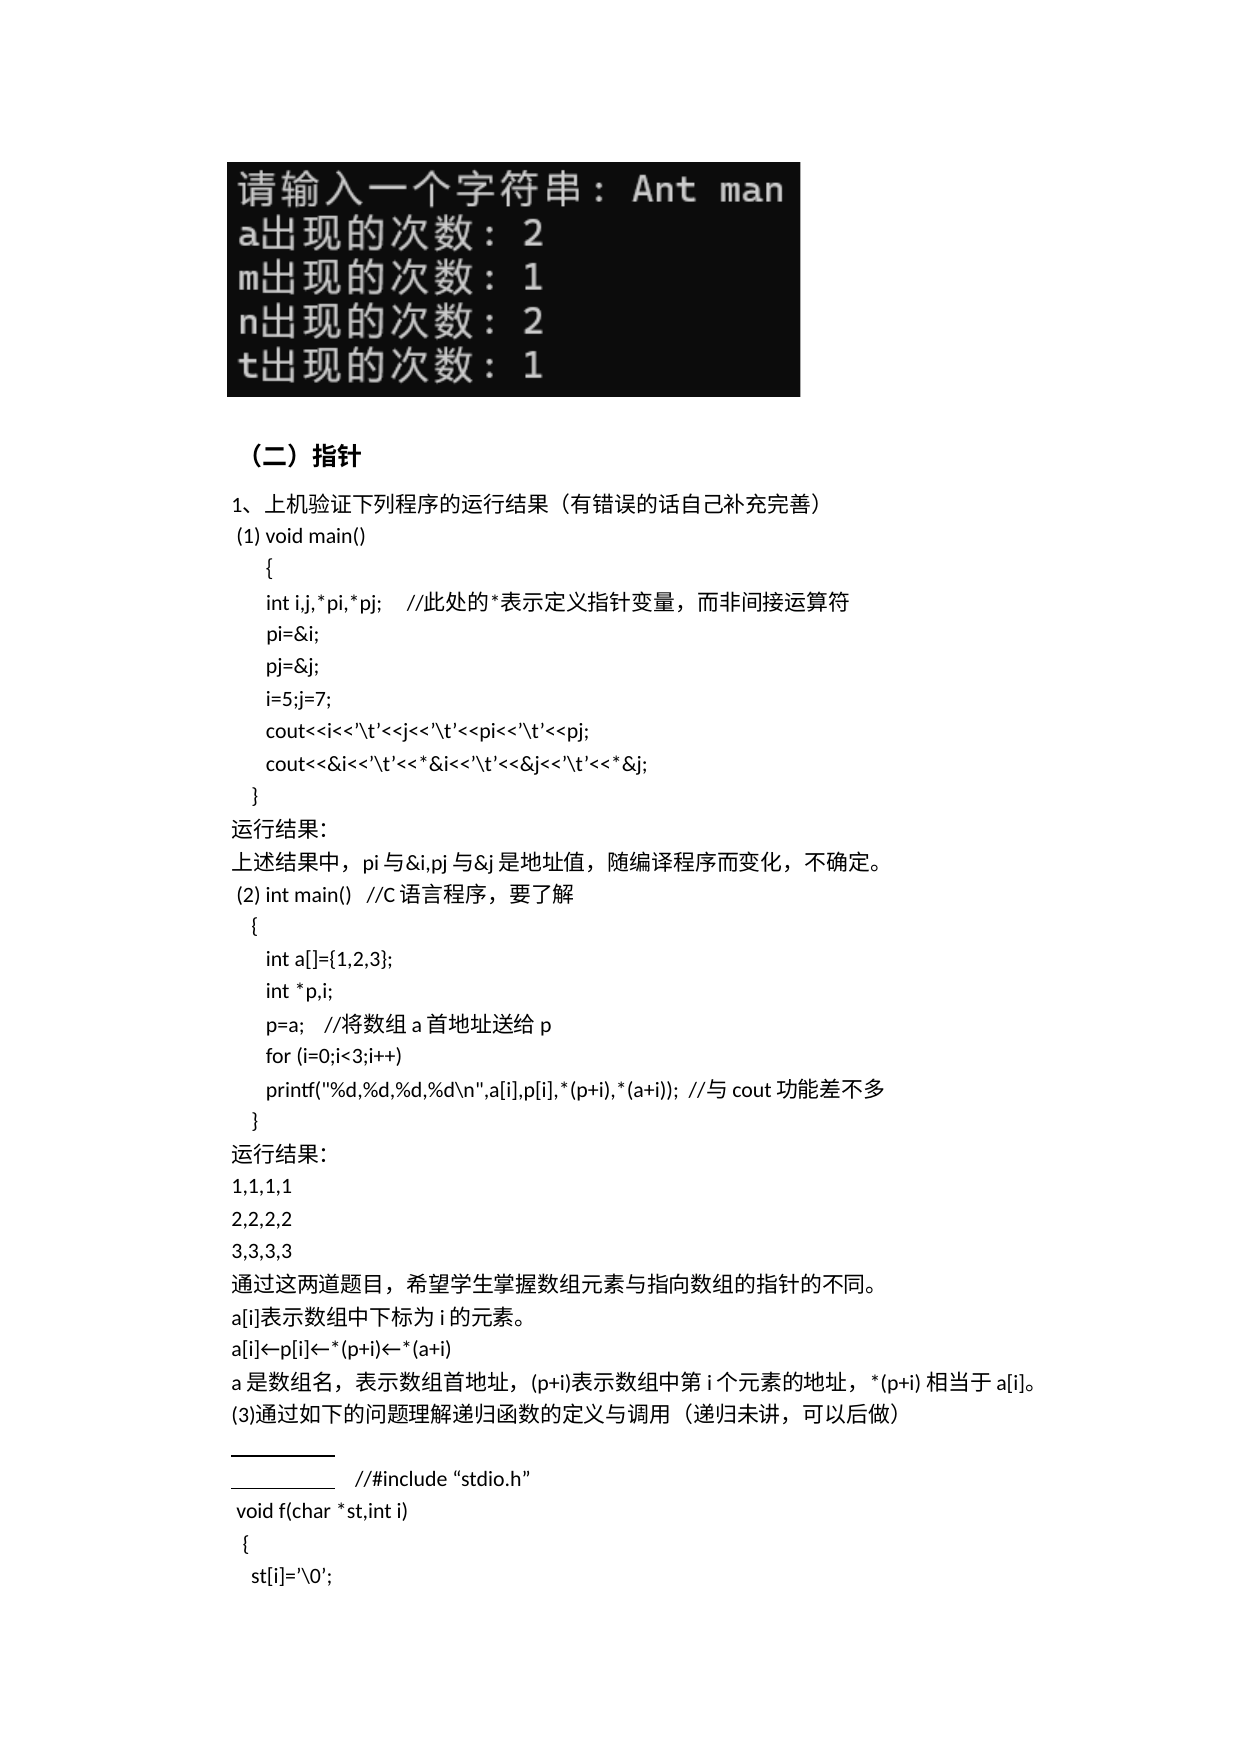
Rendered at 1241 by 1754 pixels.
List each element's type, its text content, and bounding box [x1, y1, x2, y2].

text st[i]=’\0’; [187, 1559, 1053, 1592]
text （二）指针 [187, 422, 1053, 487]
text pi=&i; [187, 617, 1053, 649]
text void f(char *st,int i) [187, 1494, 1053, 1527]
text i=5;j=7; [187, 682, 1053, 714]
text cout<<&i<<’\t’<<*&i<<’\t’<<&j<<’\t’<<*&j; [187, 747, 1053, 779]
text (3)通过如下的问题理解递归函数的定义与调用（递归未讲，可以后做） [187, 1397, 1053, 1429]
text 1、上机验证下列程序的运行结果（有错误的话自己补充完善） [187, 487, 1053, 519]
text p=a; //将数组a首地址送给p [187, 1007, 1053, 1039]
text a是数组名，表示数组首地址，(p+i)表示数组中第i个元素的地址，*(p+i) 相当于a[i]。 [187, 1364, 1053, 1397]
text } [187, 779, 1053, 812]
text cout<<i<<’\t’<<j<<’\t’<<pi<<’\t’<<pj; [187, 714, 1053, 747]
picture [227, 162, 801, 397]
text 通过这两道题目，希望学生掌握数组元素与指向数组的指针的不同。 [187, 1267, 1053, 1299]
text 运行结果： [187, 1137, 1053, 1169]
text 运行结果： [187, 812, 1053, 844]
text 3,3,3,3 [187, 1234, 1053, 1267]
text (2) int main() //C语言程序，要了解 [187, 877, 1053, 909]
text } [187, 1104, 1053, 1137]
text int a[]={1,2,3}; [187, 942, 1053, 974]
text (1) void main() [187, 519, 1053, 552]
text 上述结果中，pi与&i,pj与&j是地址值，随编译程序而变化，不确定。 [187, 844, 1053, 877]
text //#include “stdio.h” [187, 1462, 1053, 1494]
text int *p,i; [187, 974, 1053, 1007]
text printf("%d,%d,%d,%d\n",a[i],p[i],*(p+i),*(a+i)); //与cout功能差不多 [187, 1072, 1053, 1104]
text 1,1,1,1 [187, 1169, 1053, 1202]
text int i,j,*pi,*pj; //此处的*表示定义指针变量，而非间接运算符 [187, 584, 1053, 617]
text a[i]←p[i]←*(p+i)←*(a+i) [187, 1332, 1053, 1364]
text 2,2,2,2 [187, 1202, 1053, 1234]
text { [187, 909, 1053, 942]
text pj=&j; [187, 649, 1053, 682]
text ｛ [187, 552, 1053, 584]
text for (i=0;i<3;i++) [187, 1039, 1053, 1072]
text a[i]表示数组中下标为i的元素。 [187, 1299, 1053, 1332]
text { [187, 1527, 1053, 1559]
